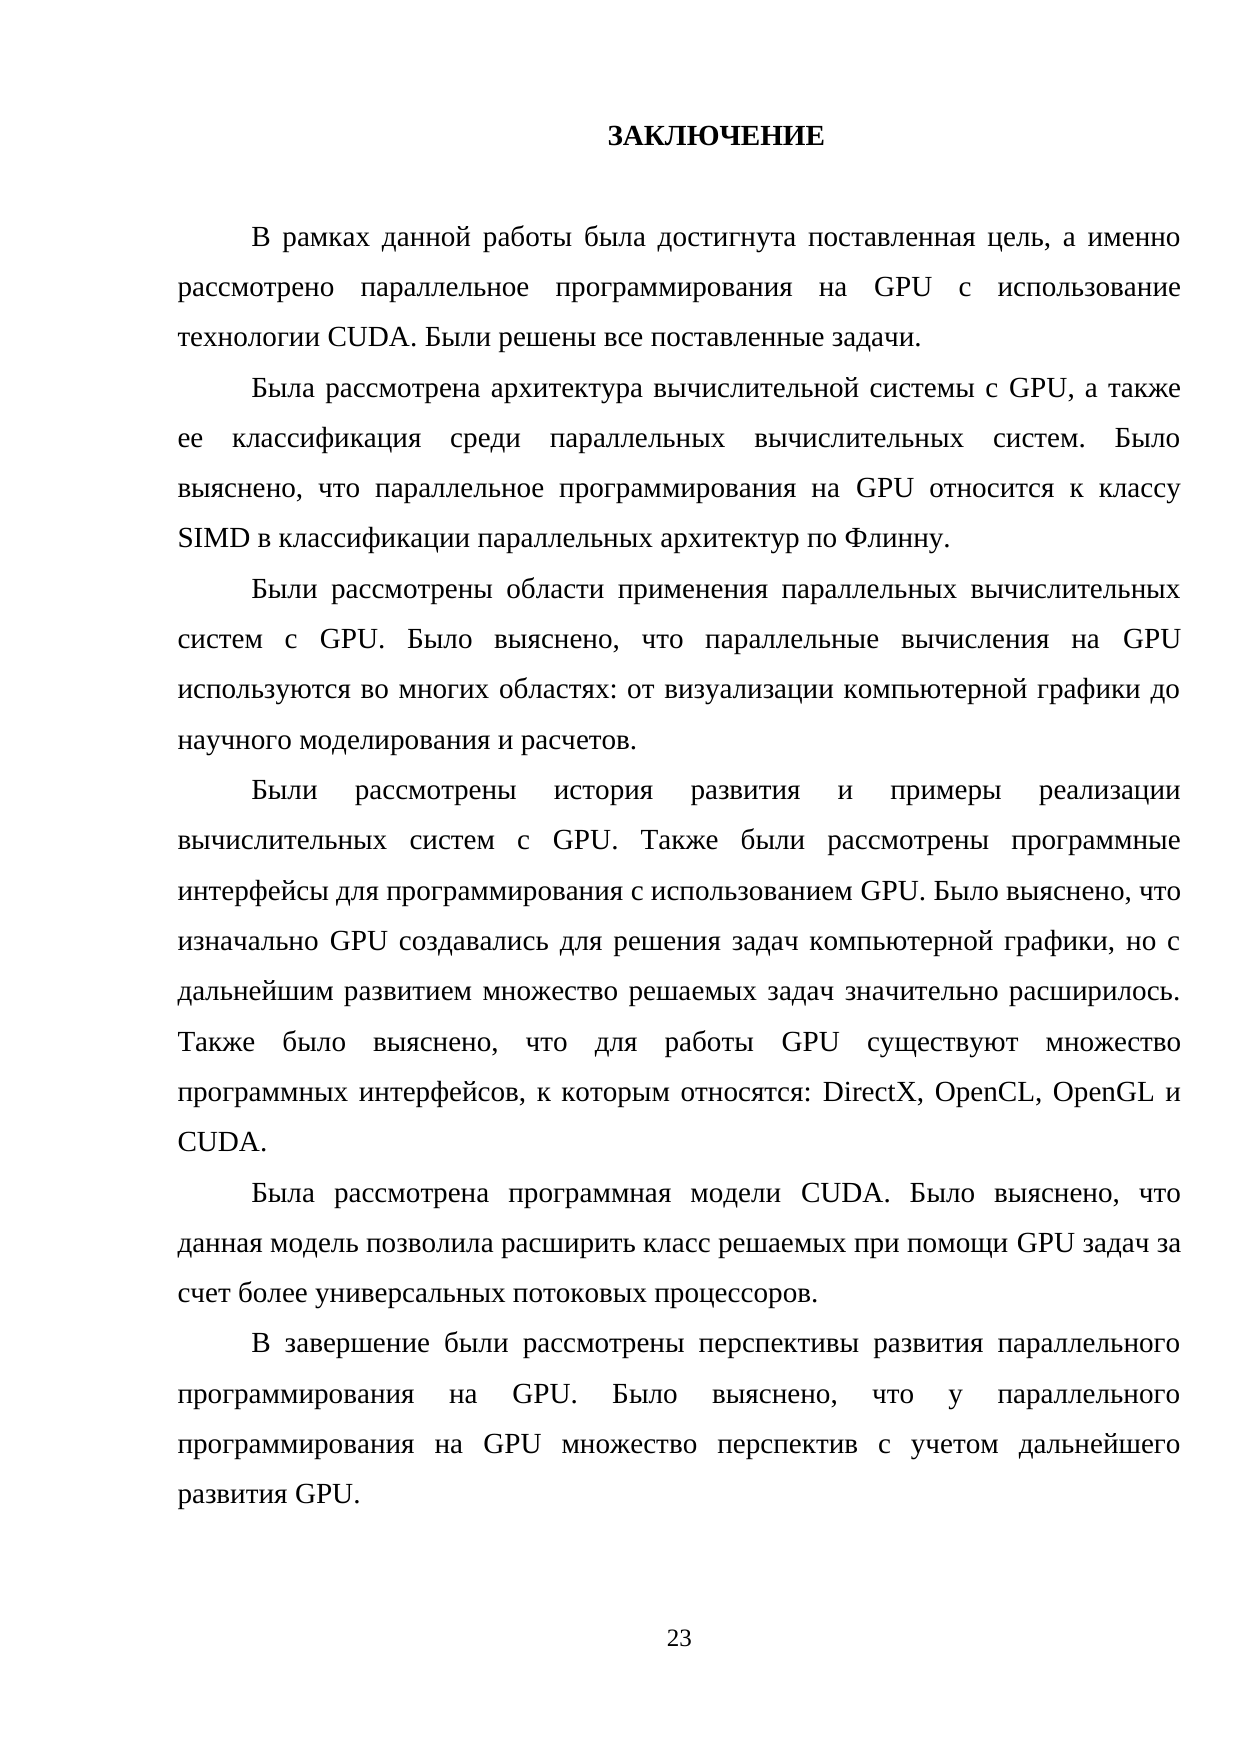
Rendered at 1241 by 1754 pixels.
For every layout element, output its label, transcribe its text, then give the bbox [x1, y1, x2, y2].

text Были рассмотрены история развития и примеры реализации вычислительных систем с GPU. Также были рассмотрены программные интерфейсы для программирования с использованием GPU. Было выяснено, что изначально GPU создавались для решения задач компьютерной графики, но с дальнейшим развитием множество решаемых задач значительно расширилось. Также было выяснено, что для работы GPU существуют множество программных интерфейсов, к которым относятся: DirectX, OpenCL, OpenGL и CUDA. [177, 772, 1181, 1158]
text Были рассмотрены области применения параллельных вычислительных систем с GPU. Было выяснено, что параллельные вычисления на GPU используются во многих областях: от визуализации компьютерной графики до научного моделирования и расчетов. [177, 571, 1181, 755]
text В рамках данной работы была достигнута поставленная цель, а именно рассмотрено параллельное программирования на GPU с использование технологии CUDA. Были решены все поставленные задачи. [177, 219, 1181, 353]
text Была рассмотрена архитектура вычислительной системы с GPU, а также ее классификация среди параллельных вычислительных систем. Было выяснено, что параллельное программирования на GPU относится к классу SIMD в классификации параллельных архитектур по Флинну. [177, 370, 1181, 554]
text Была рассмотрена программная модели CUDA. Было выяснено, что данная модель позволила расширить класс решаемых при помощи GPU задач за счет более универсальных потоковых процессоров. [177, 1175, 1181, 1309]
text заключение [177, 118, 1181, 152]
text В завершение были рассмотрены перспективы развития параллельного программирования на GPU. Было выяснено, что у параллельного программирования на GPU множество перспектив с учетом дальнейшего развития GPU. [177, 1326, 1181, 1510]
